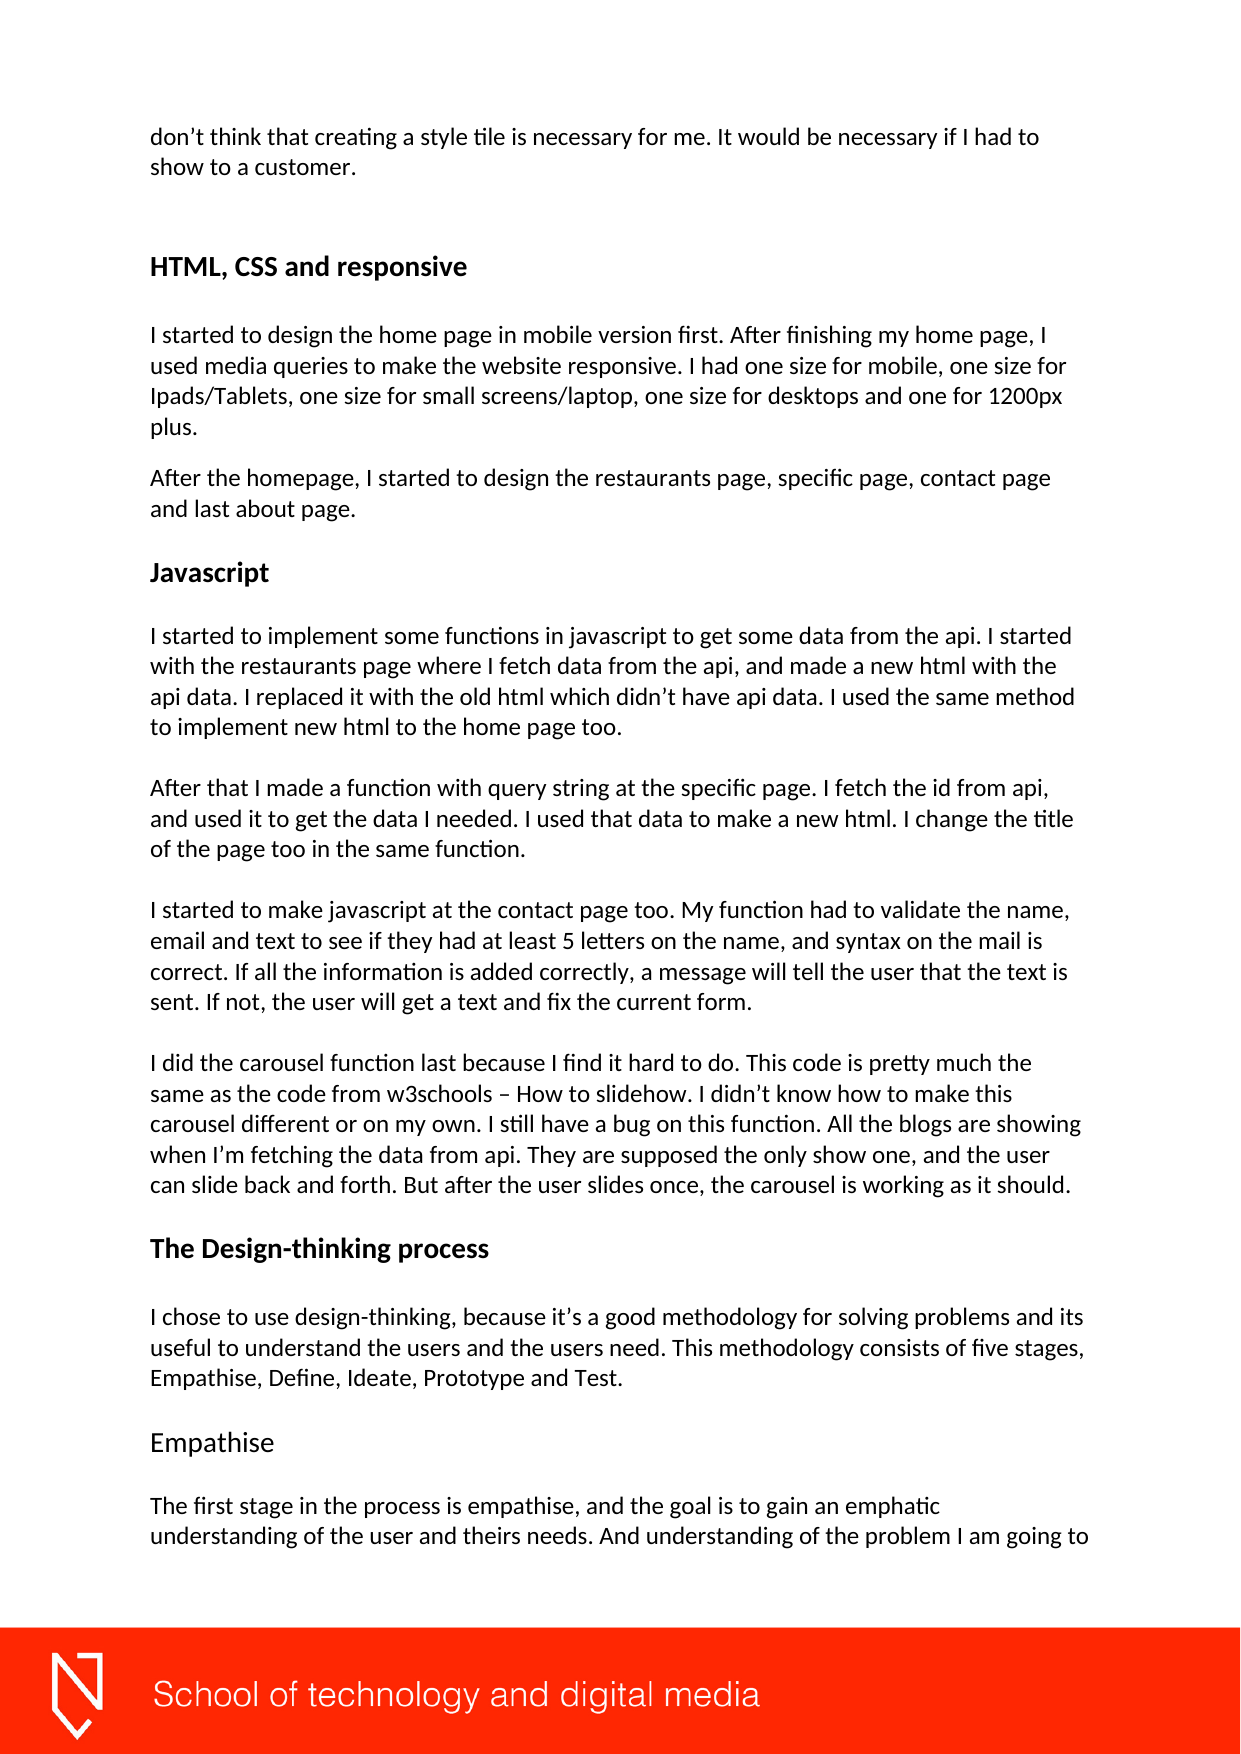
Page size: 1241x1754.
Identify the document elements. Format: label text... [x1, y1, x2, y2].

picture [0, 1618, 1241, 1754]
text I started to implement some functions in javascript to get some data from the api. I started with the restaurants page where I fetch data from the api, and made a new html with the api data. I replaced it with the old html which didn’t have api data. I used the same method to implement new html to the home page too. [150, 620, 1090, 742]
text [150, 1490, 1090, 1551]
text HTML, CSS and responsive [150, 248, 1090, 284]
text I started to make javascript at the contact page too. My function had to validate the name, email and text to see if they had at least 5 letters on the name, and syntax on the mail is correct. If all the information is added correctly, a message will tell the user that the text is sent. If not, the user will get a text and fix the current form. [150, 894, 1090, 1017]
text The Design-thinking process [150, 1230, 1090, 1266]
text I chose to use design-thinking, because it’s a good methodology for solving problems and its useful to understand the users and the users need. This methodology consists of five stages, Empathise, Define, Ideate, Prototype and Test. [150, 1302, 1090, 1393]
text I did the carousel function last because I find it hard to do. This code is pretty much the same as the code from w3schools – How to slidehow. I didn’t know how to make this carousel different or on my own. I still have a bug on this function. All the blogs are showing when I’m fetching the data from api. They are supposed the only show one, and the user can slide back and forth. But after the user slides once, the carousel is working as it should. [150, 1047, 1090, 1200]
subtitle After the homepage, I started to design the restaurants page, specific page, contact page and last about page. [150, 462, 1090, 523]
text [150, 121, 1090, 182]
text Empathise [150, 1424, 1090, 1459]
text Javascript [150, 554, 1090, 589]
text I started to design the home page in mobile version first. After finishing my home page, I used media queries to make the website responsive. I had one size for mobile, one size for Ipads/Tablets, one size for small screens/laptop, one size for desktops and one for 1200px plus. [150, 319, 1090, 441]
text After that I made a function with query string at the specific page. I fetch the id from api, and used it to get the data I needed. I used that data to make a new html. I change the title of the page too in the same function. [150, 772, 1090, 864]
